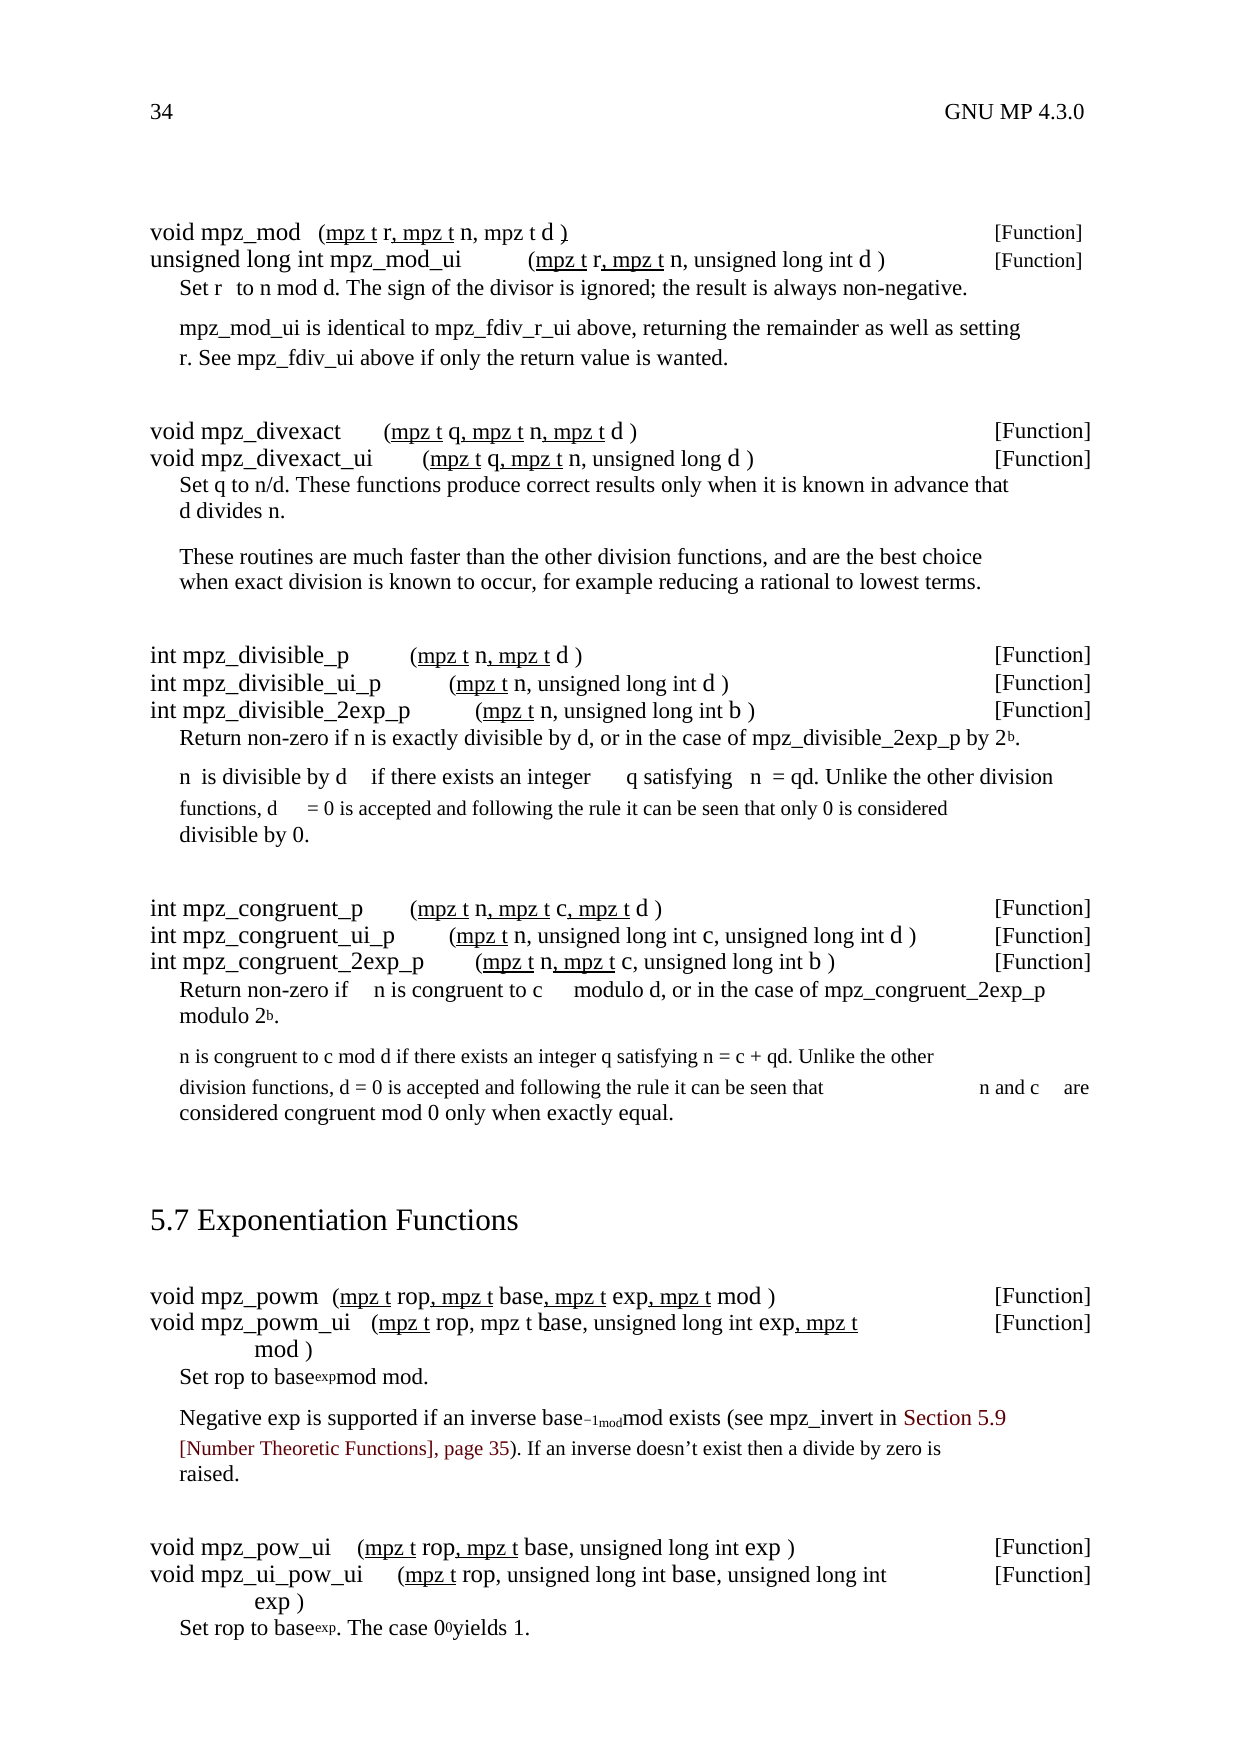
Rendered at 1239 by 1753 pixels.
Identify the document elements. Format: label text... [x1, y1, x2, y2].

text int mpz_congruent_p (mpz t n, mpz t c, mpz t d ) [150, 892, 994, 922]
text raised. [179, 1460, 1225, 1487]
text GNU MP 4.3.0 [944, 92, 1225, 126]
text [Function] [994, 1531, 1225, 1560]
text exp ) [254, 1588, 994, 1614]
text d divides n. [179, 498, 1225, 524]
text int mpz_divisible_p (mpz t n, mpz t d ) [150, 639, 994, 670]
text 34 [150, 92, 944, 126]
text modulo 2b. [179, 1003, 1225, 1029]
text [Function] [994, 444, 1225, 472]
text Set q to n/d. These functions produce correct results only when it is known in advance that [179, 472, 1225, 498]
text [Function] [994, 696, 1225, 723]
text void mpz_mod (mpz t r, mpz t n, mpz t d ) [150, 215, 944, 247]
text void mpz_divexact_ui (mpz t q, mpz t n, unsigned long d ) [150, 445, 994, 472]
text Set r to n mod d. The sign of the divisor is ignored; the result is always non-negative. [179, 273, 1225, 301]
text divisible by 0. [179, 821, 1225, 847]
text [Function] [994, 1284, 1225, 1308]
text functions, d = 0 is accepted and following the rule it can be seen that only 0 is considered [179, 793, 1225, 821]
text division functions, d = 0 is accepted and following the rule it can be seen that n and c are [179, 1072, 1225, 1100]
text Set rop to baseexpmod mod. [179, 1363, 994, 1390]
text void mpz_pow_ui (mpz t rop, mpz t base, unsigned long int exp ) [150, 1531, 994, 1562]
text unsigned long int mpz_mod_ui (mpz t r, mpz t n, unsigned long int d ) [150, 247, 944, 273]
text [Function] [994, 415, 1225, 444]
text int mpz_divisible_ui_p (mpz t n, unsigned long int d ) [150, 670, 994, 696]
text considered congruent mod 0 only when exactly equal. [179, 1100, 1225, 1126]
text mod ) [254, 1336, 994, 1363]
text int mpz_congruent_ui_p (mpz t n, unsigned long int c, unsigned long int d ) [150, 922, 994, 949]
text n is divisible by d if there exists an integer q satisfying n = qd. Unlike the other division [179, 750, 1225, 793]
text int mpz_divisible_2exp_p (mpz t n, unsigned long int b ) [150, 696, 994, 724]
text Negative exp is supported if an inverse base−1modmod exists (see mpz_invert in Section 5.9 [179, 1390, 1225, 1434]
text Set rop to baseexp. The case 00yields 1. [179, 1614, 994, 1641]
text void mpz_powm (mpz t rop, mpz t base, mpz t exp, mpz t mod ) [150, 1284, 994, 1309]
text n is congruent to c mod d if there exists an integer q satisfying n = c + qd. Unlike the other [179, 1029, 1225, 1072]
text [Number Theoretic Functions], page 35). If an inverse doesn’t exist then a divide by zero is [179, 1434, 1225, 1460]
text Return non-zero if n is congruent to c modulo d, or in the case of mpz_congruent_2exp_p [179, 975, 1225, 1003]
text [Function] [994, 1560, 1225, 1588]
text Return non-zero if n is exactly divisible by d, or in the case of mpz_divisible_2exp_p by 2b. [179, 724, 1225, 750]
text when exact division is known to occur, for example reducing a rational to lowest terms. [179, 569, 1225, 595]
text [Function] [994, 668, 1225, 696]
text [Function] [994, 892, 1225, 921]
text 5.7 Exponentiation Functions [150, 1193, 1225, 1240]
text void mpz_ui_pow_ui (mpz t rop, unsigned long int base, unsigned long int [150, 1562, 994, 1588]
text [Function] [994, 246, 1225, 273]
text [Function] [994, 1308, 1225, 1336]
text [Function] [994, 921, 1225, 949]
text void mpz_divexact (mpz t q, mpz t n, mpz t d ) [150, 415, 994, 445]
text r. See mpz_fdiv_ui above if only the return value is wanted. [179, 344, 1225, 370]
text These routines are much faster than the other division functions, and are the best choice [179, 546, 1225, 569]
text [Function] [994, 639, 1225, 668]
text int mpz_congruent_2exp_p (mpz t n, mpz t c, unsigned long int b ) [150, 949, 994, 975]
text mpz_mod_ui is identical to mpz_fdiv_r_ui above, returning the remainder as well as setting [179, 301, 1225, 344]
text [Function] [994, 215, 1225, 246]
text void mpz_powm_ui (mpz t rop, mpz t base, unsigned long int exp, mpz t [150, 1309, 994, 1336]
text [Function] [994, 949, 1225, 975]
